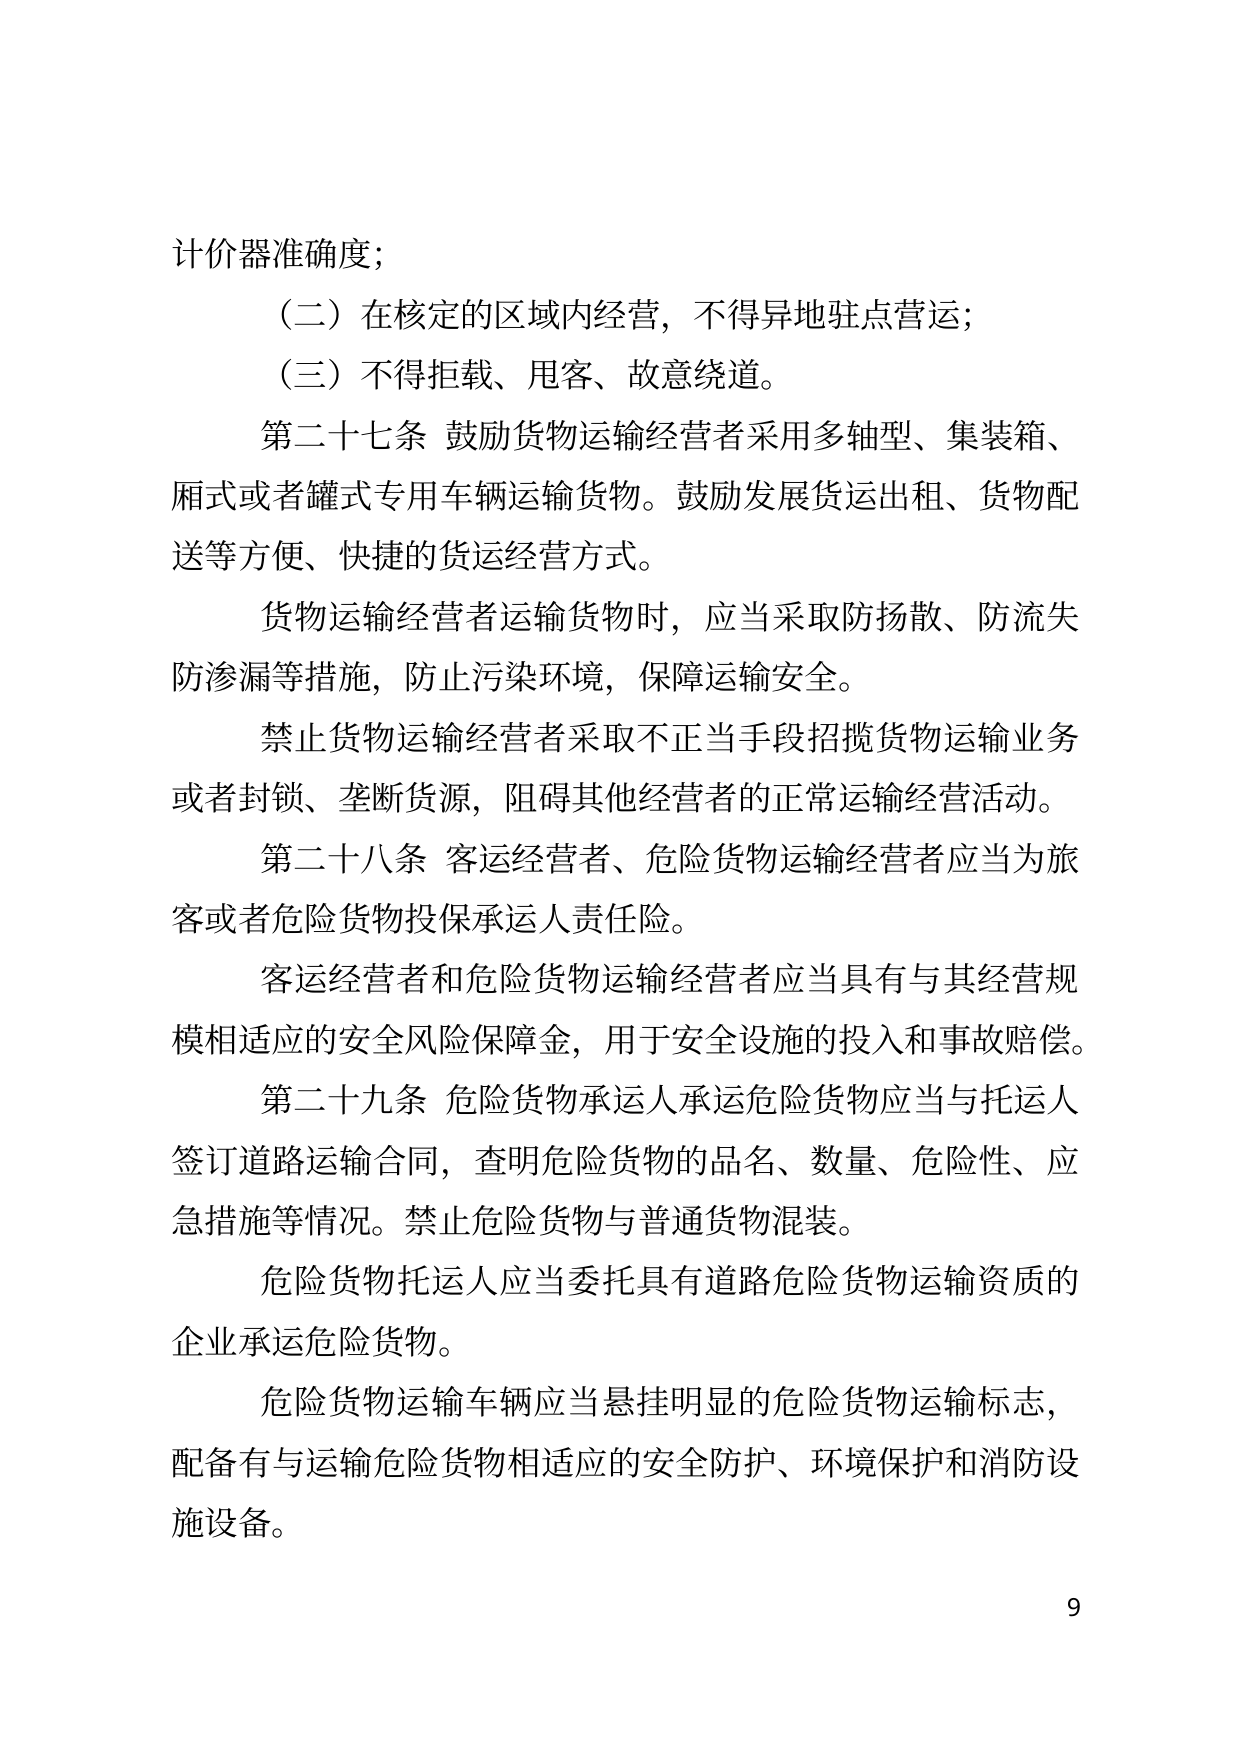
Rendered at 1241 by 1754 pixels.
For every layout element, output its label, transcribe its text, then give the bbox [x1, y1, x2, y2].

text 危险货物运输车辆应当悬挂明显的危险货物运输标志，配备有与运输危险货物相适应的安全防护、环境保护和消防设施设备。 [171, 1366, 1081, 1548]
text 危险货物托运人应当委托具有道路危险货物运输资质的企业承运危险货物。 [171, 1246, 1081, 1366]
text 客运经营者和危险货物运输经营者应当具有与其经营规模相适应的安全风险保障金，用于安全设施的投入和事故赔偿。 [171, 943, 1081, 1064]
text 货物运输经营者运输货物时，应当采取防扬散、防流失、防渗漏等措施，防止污染环境，保障运输安全。 [171, 581, 1081, 702]
text 第二十九条 危险货物承运人承运危险货物应当与托运人签订道路运输合同，查明危险货物的品名、数量、危险性、应急措施等情况。禁止危险货物与普通货物混装。 [171, 1064, 1081, 1246]
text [171, 218, 1081, 279]
text （三）不得拒载、甩客、故意绕道。 [171, 339, 1081, 400]
text （二）在核定的区域内经营，不得异地驻点营运； [171, 279, 1081, 339]
text 第二十八条 客运经营者、危险货物运输经营者应当为旅客或者危险货物投保承运人责任险。 [171, 823, 1081, 943]
text 第二十七条 鼓励货物运输经营者采用多轴型、集装箱、厢式或者罐式专用车辆运输货物。鼓励发展货运出租、货物配送等方便、快捷的货运经营方式。 [171, 400, 1081, 581]
text 禁止货物运输经营者采取不正当手段招揽货物运输业务或者封锁、垄断货源，阻碍其他经营者的正常运输经营活动。 [171, 702, 1081, 823]
